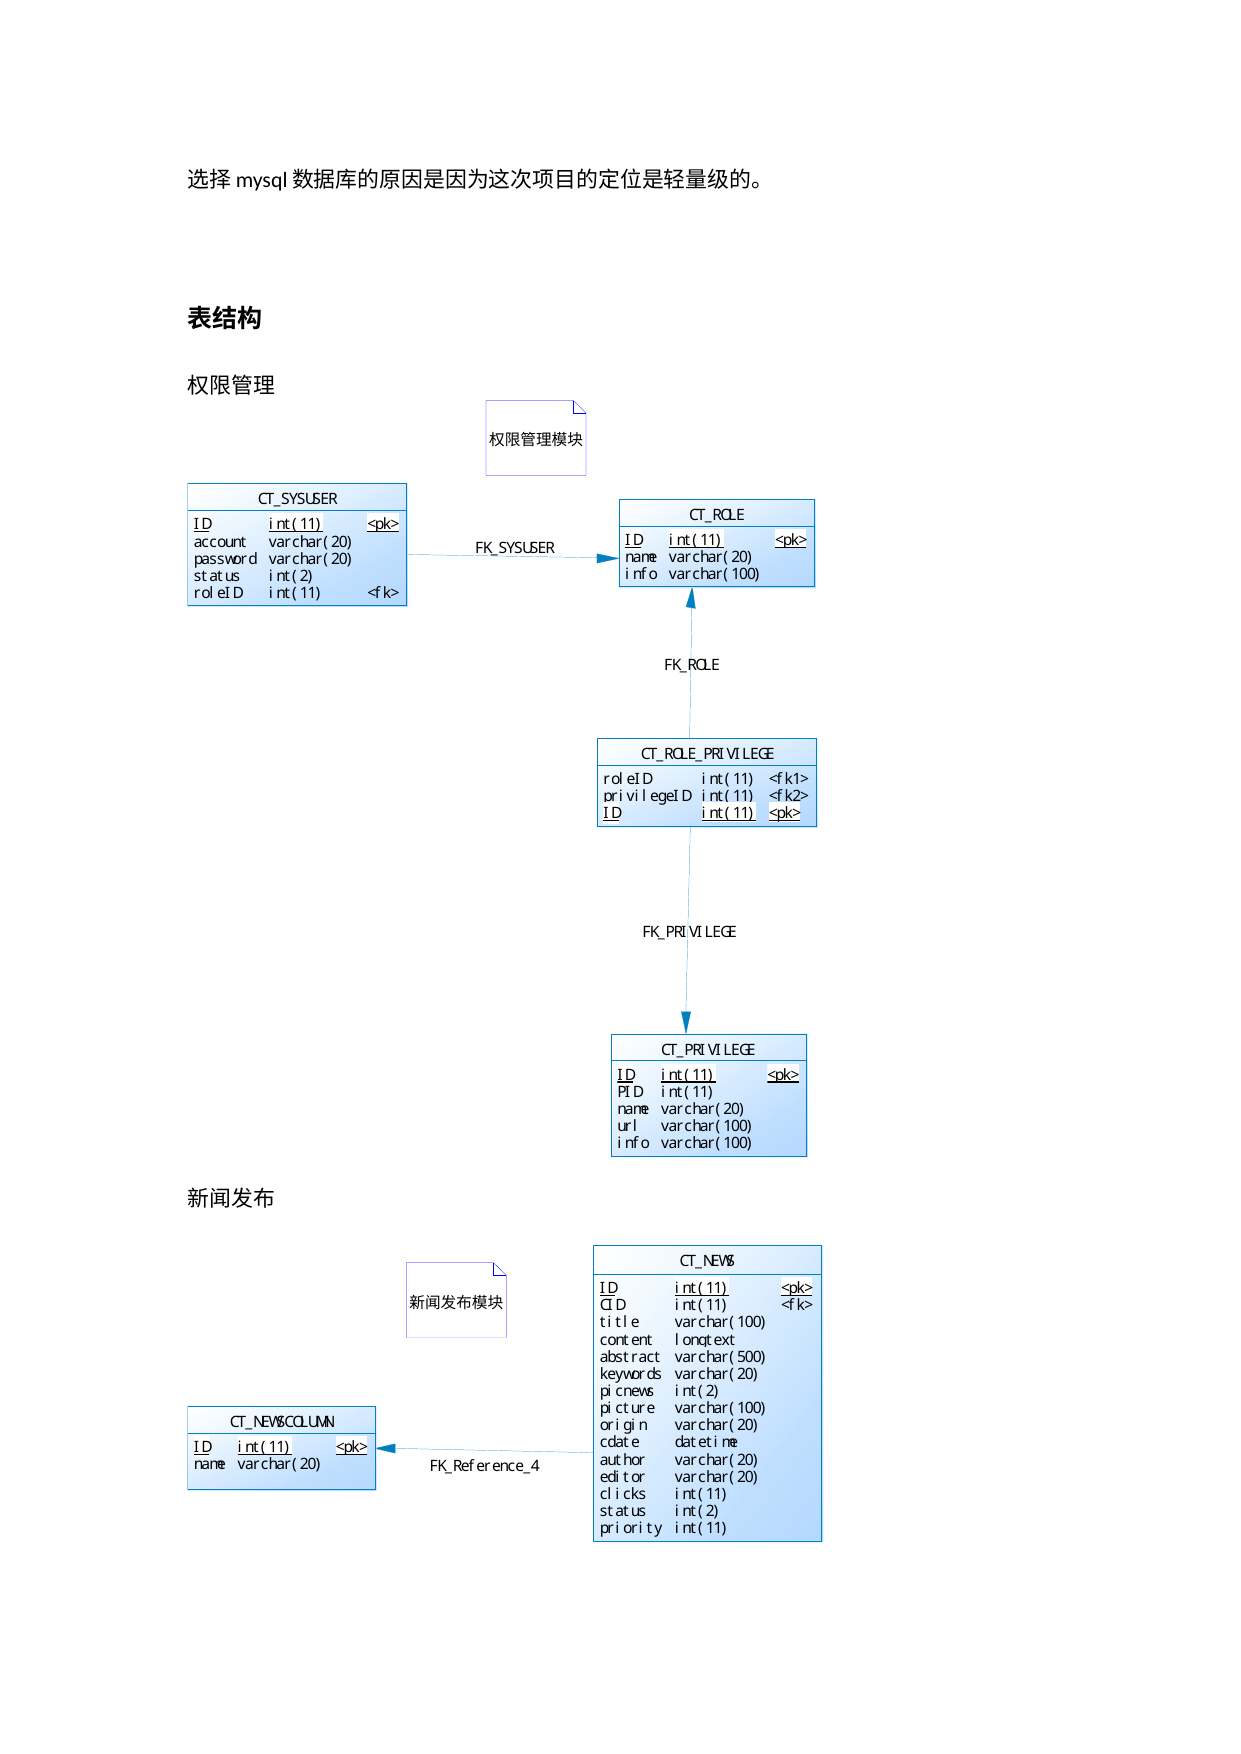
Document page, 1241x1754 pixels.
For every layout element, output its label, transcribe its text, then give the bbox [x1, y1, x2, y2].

text 选择mysql数据库的原因是因为这次项目的定位是轻量级的。 [187, 162, 1053, 194]
text 新闻发布 [187, 1181, 1053, 1213]
picture [408, 554, 596, 558]
text 权限管理 [187, 368, 1053, 401]
subtitle 表结构 [187, 284, 1053, 349]
picture [396, 1448, 592, 1453]
picture [685, 828, 691, 1011]
